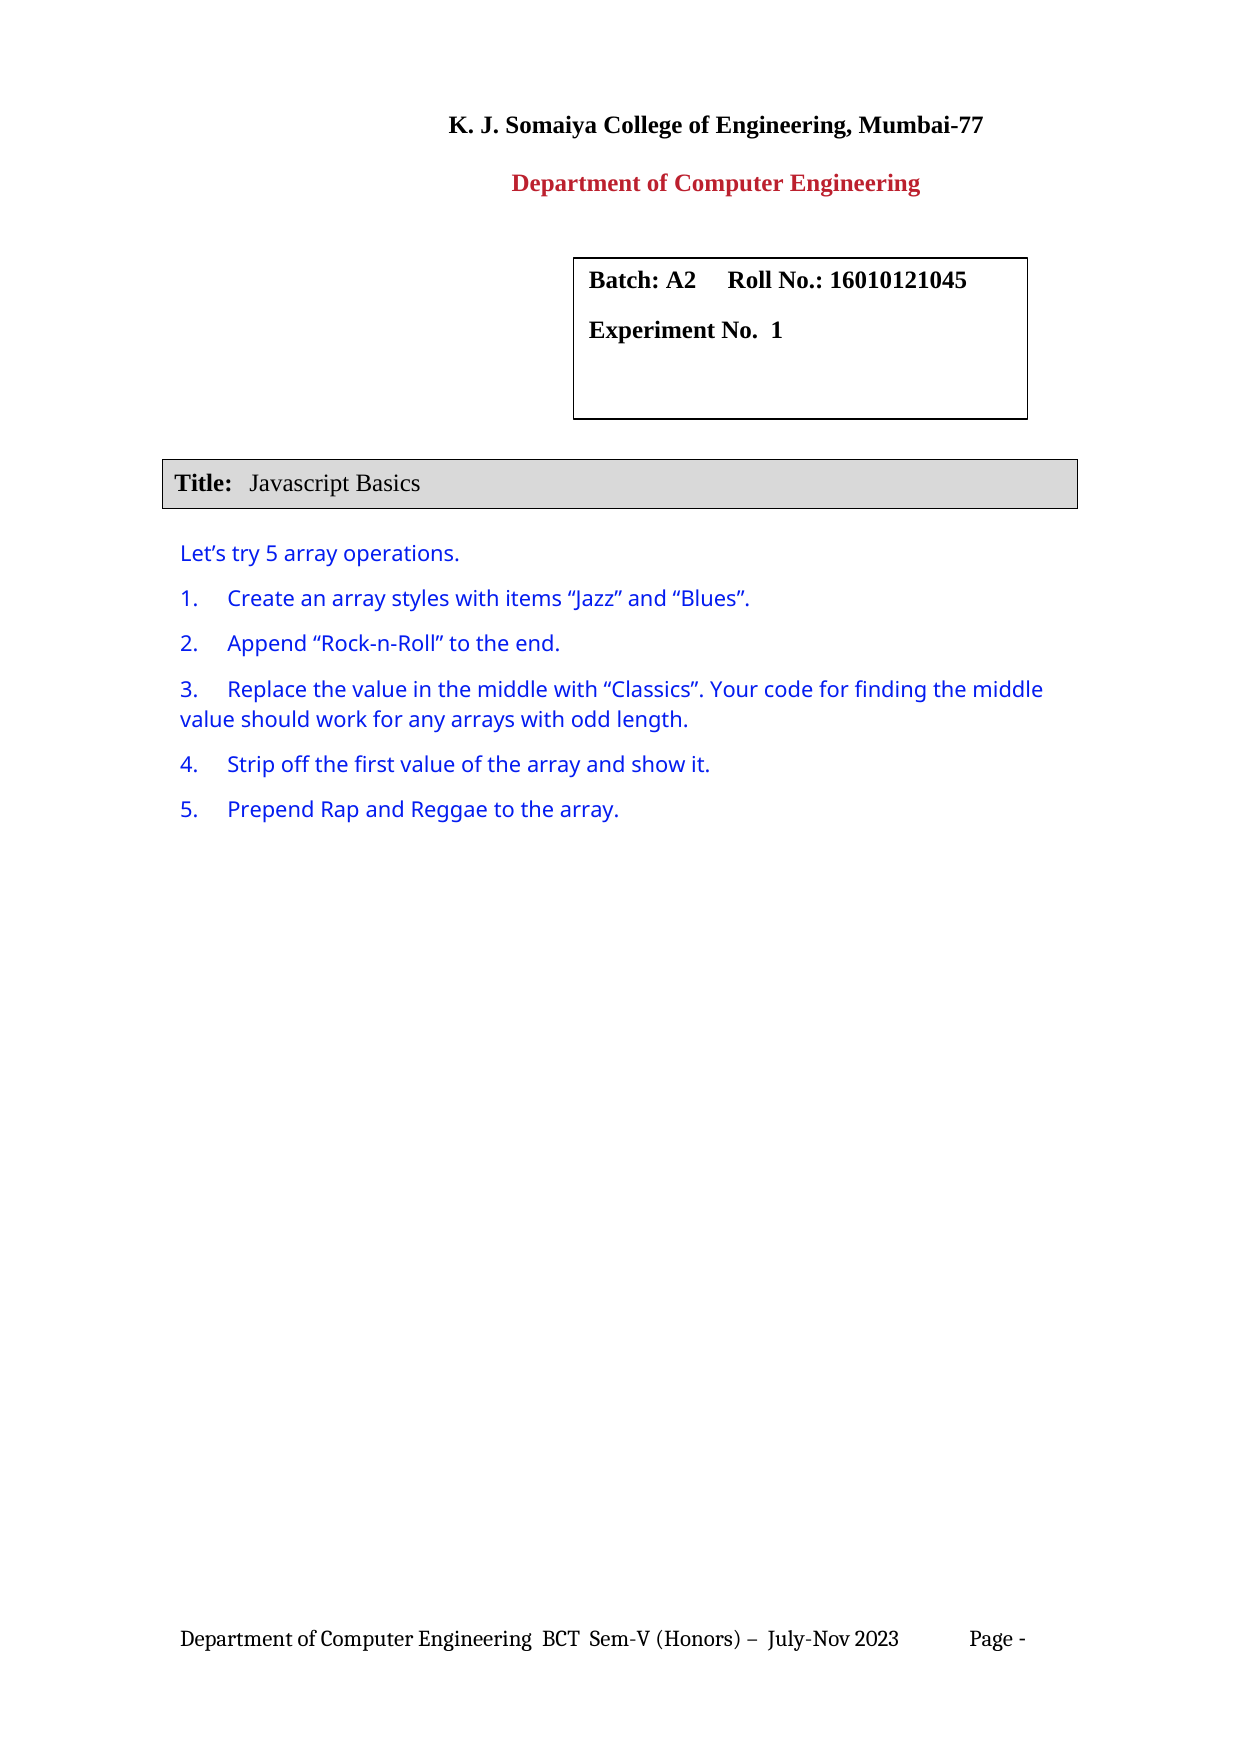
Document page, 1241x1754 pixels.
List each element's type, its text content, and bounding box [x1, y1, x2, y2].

text 5. Prepend Rap and Reggae to the array. [180, 794, 1060, 824]
text 3. Replace the value in the middle with “Classics”. Your code for finding the middle value should work for any arrays with odd length. [180, 674, 1060, 733]
text 1. Create an array styles with items “Jazz” and “Blues”. [180, 583, 1060, 613]
table_header Title: Javascript Basics [163, 460, 1077, 508]
text Let’s try 5 array operations. [180, 537, 1060, 567]
text 2. Append “Rock-n-Roll” to the end. [180, 628, 1060, 658]
text 4. Strip off the first value of the array and show it. [180, 749, 1060, 779]
